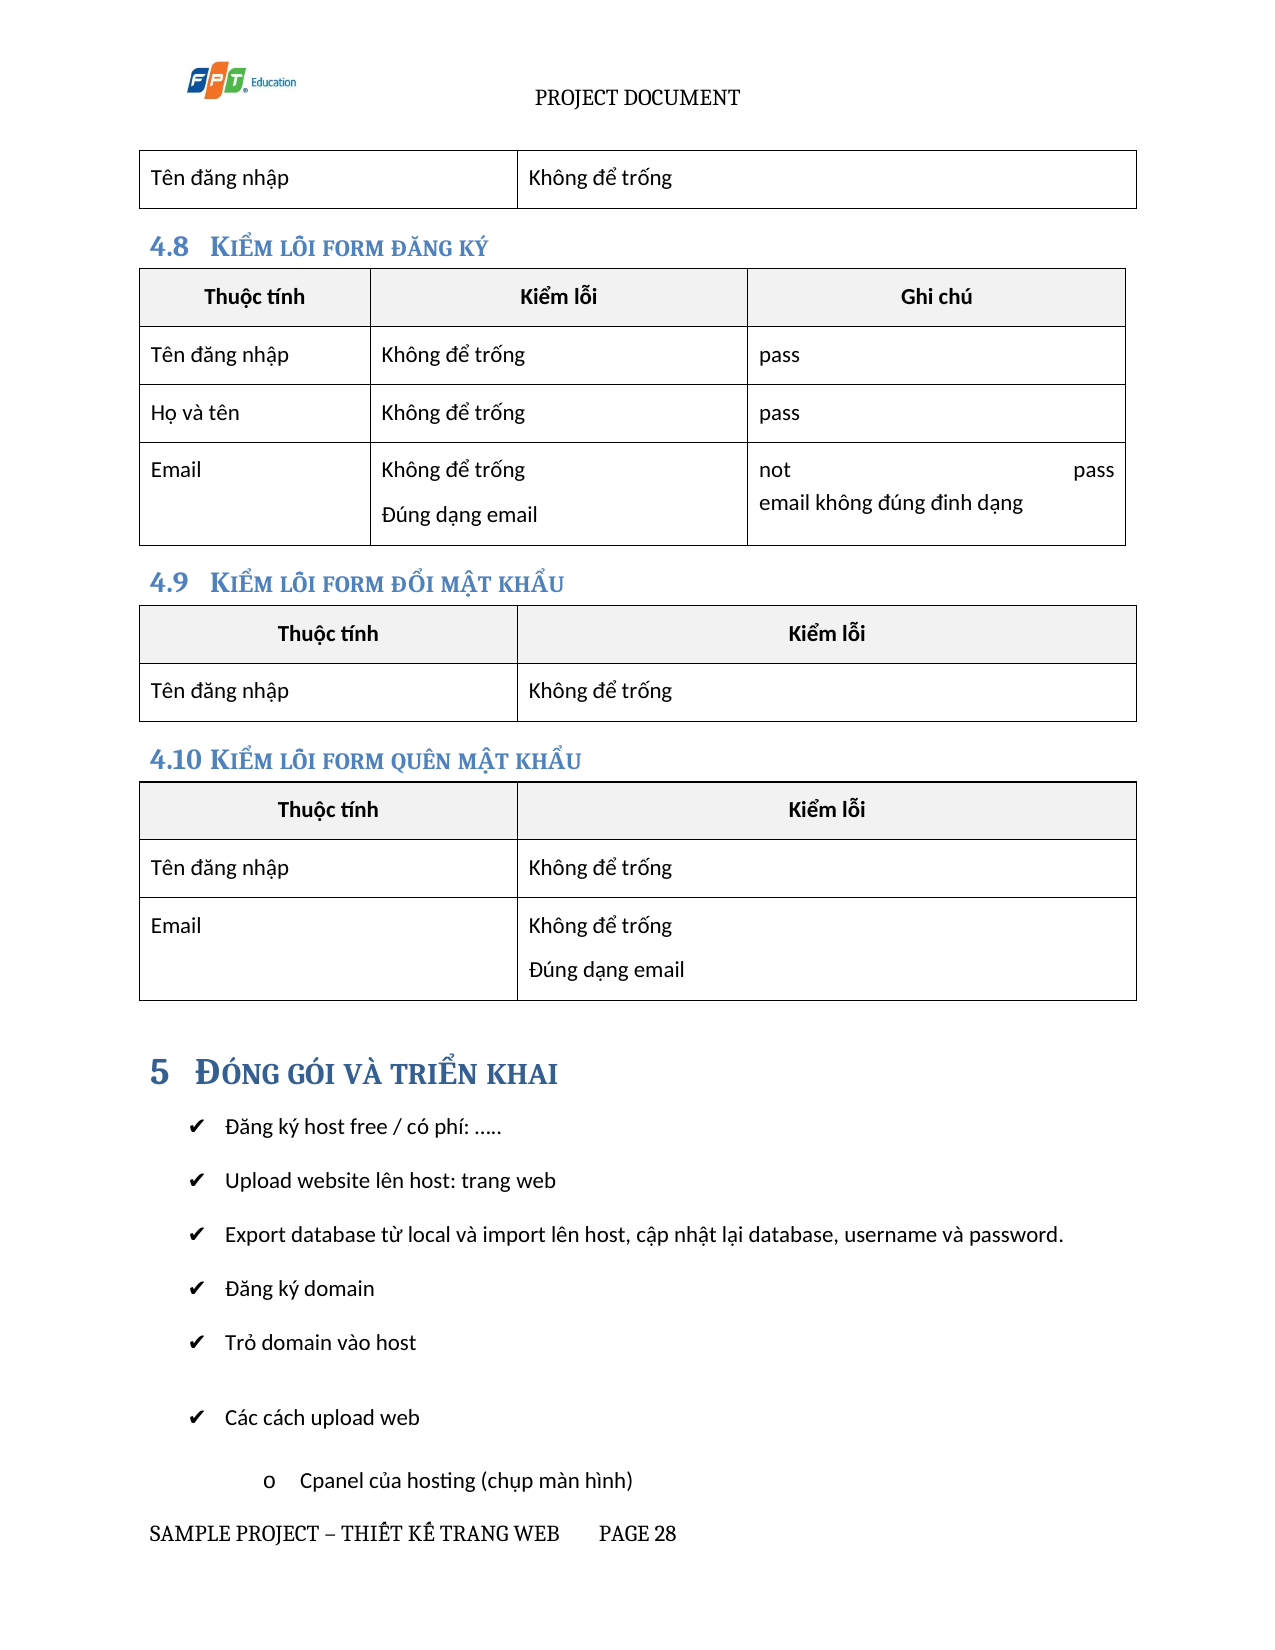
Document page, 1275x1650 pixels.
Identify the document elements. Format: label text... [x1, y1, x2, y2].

table_cell pass [748, 327, 1125, 384]
table_cell Tên đăng nhập [140, 151, 517, 208]
table_cell Không để trống [518, 151, 1136, 208]
table_cell Không để trống [371, 385, 747, 442]
list Trỏ domain vào host [187, 1316, 1125, 1363]
table_header Kiểm lỗi [371, 269, 747, 326]
table_header Thuộc tính [140, 606, 517, 663]
table_cell Không để trống [518, 664, 1136, 721]
picture [150, 59, 331, 106]
table_cell Tên đăng nhập [140, 664, 517, 721]
table_cell Email [140, 443, 370, 545]
table_cell Tên đăng nhập [140, 840, 517, 897]
list Các cách upload web [187, 1391, 1125, 1438]
subtitle Kiểm lỗi form đổi mật khẩu [150, 567, 1125, 600]
subtitle Đóng gói và triển khai [150, 1051, 1125, 1094]
table_cell not pass email không đúng đinh dạng [748, 443, 1125, 545]
list Đăng ký host free / có phí: ….. [187, 1100, 1125, 1147]
table_cell Không để trống [371, 327, 747, 384]
table_header Thuộc tính [140, 783, 517, 839]
subtitle Kiểm lỗi form đăng ký [150, 230, 1125, 263]
table_cell Tên đăng nhập [140, 327, 370, 384]
table_header Kiểm lỗi [518, 783, 1136, 839]
list Upload website lên host: trang web [187, 1154, 1125, 1201]
table_header Ghi chú [748, 269, 1125, 326]
list Đăng ký domain [187, 1262, 1125, 1309]
table_cell pass [748, 385, 1125, 442]
table_cell Không để trống [518, 840, 1136, 897]
subtitle Kiểm lỗi form quên mật khẩu [150, 743, 1125, 776]
list Export database từ local và import lên host, cập nhật lại database, username và password. [187, 1208, 1125, 1255]
list Cpanel của hosting (chụp màn hình) [262, 1466, 1125, 1495]
table_cell Họ và tên [140, 385, 370, 442]
table_cell Không để trống Đúng dạng email [371, 443, 747, 545]
table_header Thuộc tính [140, 269, 370, 326]
table_cell Không để trống Đúng dạng email [518, 898, 1136, 1000]
table_header Kiểm lỗi [518, 606, 1136, 663]
table_cell Email [140, 898, 517, 1000]
